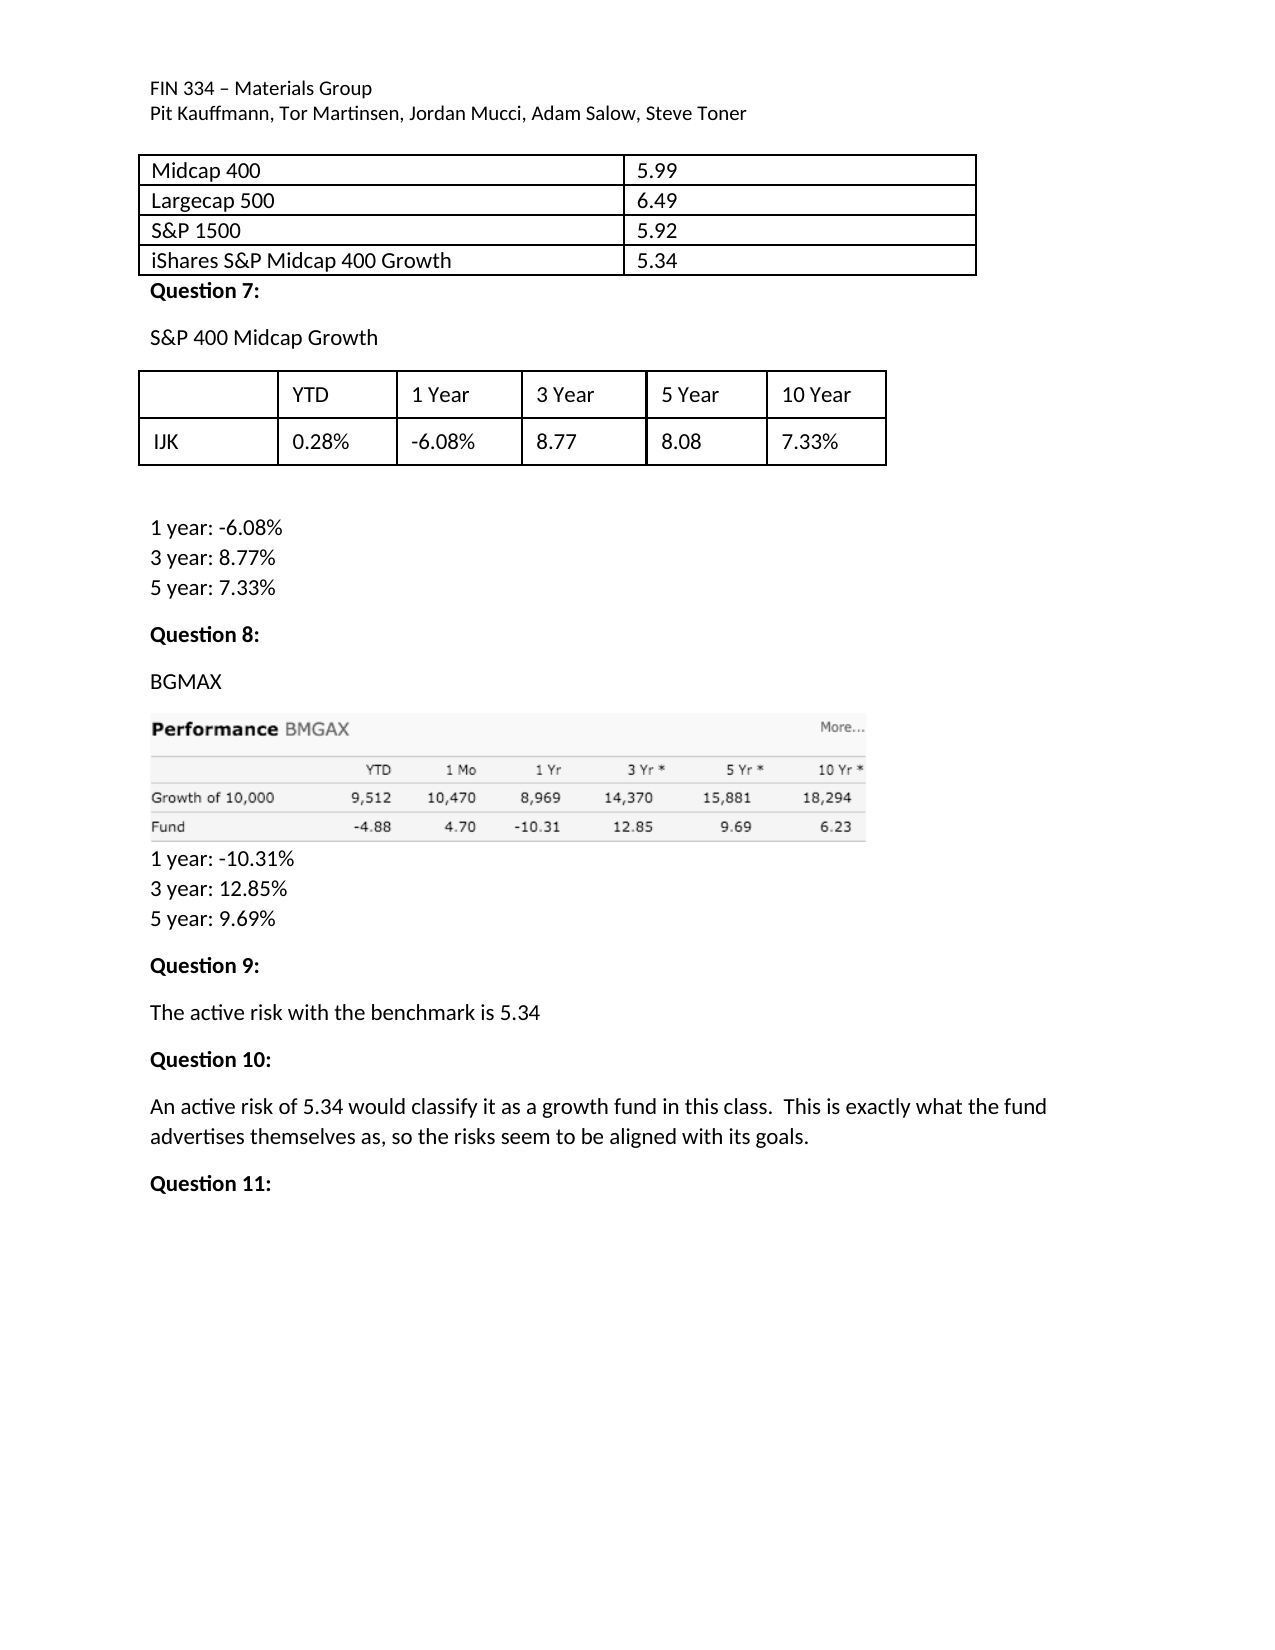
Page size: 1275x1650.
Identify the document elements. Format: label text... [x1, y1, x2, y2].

table_header 5 Year [648, 372, 766, 417]
table_cell IJK [140, 419, 277, 464]
table_cell S&P 1500 [140, 216, 623, 244]
text Question 9: [150, 951, 1125, 979]
table_header [140, 372, 277, 417]
table_cell 0.28% [279, 419, 396, 464]
text Question 10: [150, 1045, 1125, 1073]
picture [150, 713, 867, 842]
text The active risk with the benchmark is 5.34 [150, 998, 1125, 1026]
table_cell 8.77 [523, 419, 645, 464]
table_cell Midcap 400 [140, 156, 623, 184]
text Question 7: [150, 276, 1125, 304]
table_header 1 Year [398, 372, 521, 417]
table_header YTD [279, 372, 396, 417]
table_cell iShares S&P Midcap 400 Growth [140, 246, 623, 274]
table_cell -6.08% [398, 419, 521, 464]
table_cell Largecap 500 [140, 186, 623, 214]
table_cell 5.92 [625, 216, 975, 244]
table_cell 6.49 [625, 186, 975, 214]
table_cell 5.99 [625, 156, 975, 184]
table_cell 8.08 [648, 419, 766, 464]
table_cell 5.34 [625, 246, 975, 274]
text An active risk of 5.34 would classify it as a growth fund in this class. This is exactly what the fund advertises themselves as, so the risks seem to be aligned with its goals. [150, 1092, 1125, 1150]
table_cell 7.33% [768, 419, 885, 464]
text BGMAX [150, 667, 1125, 695]
text S&P 400 Midcap Growth [150, 323, 1125, 351]
text Question 8: [150, 620, 1125, 648]
text Question 11: [150, 1169, 1125, 1197]
table_header 3 Year [523, 372, 645, 417]
table_header 10 Year [768, 372, 885, 417]
text 1 year: -6.08% 3 year: 8.77% 5 year: 7.33% [150, 513, 1125, 601]
